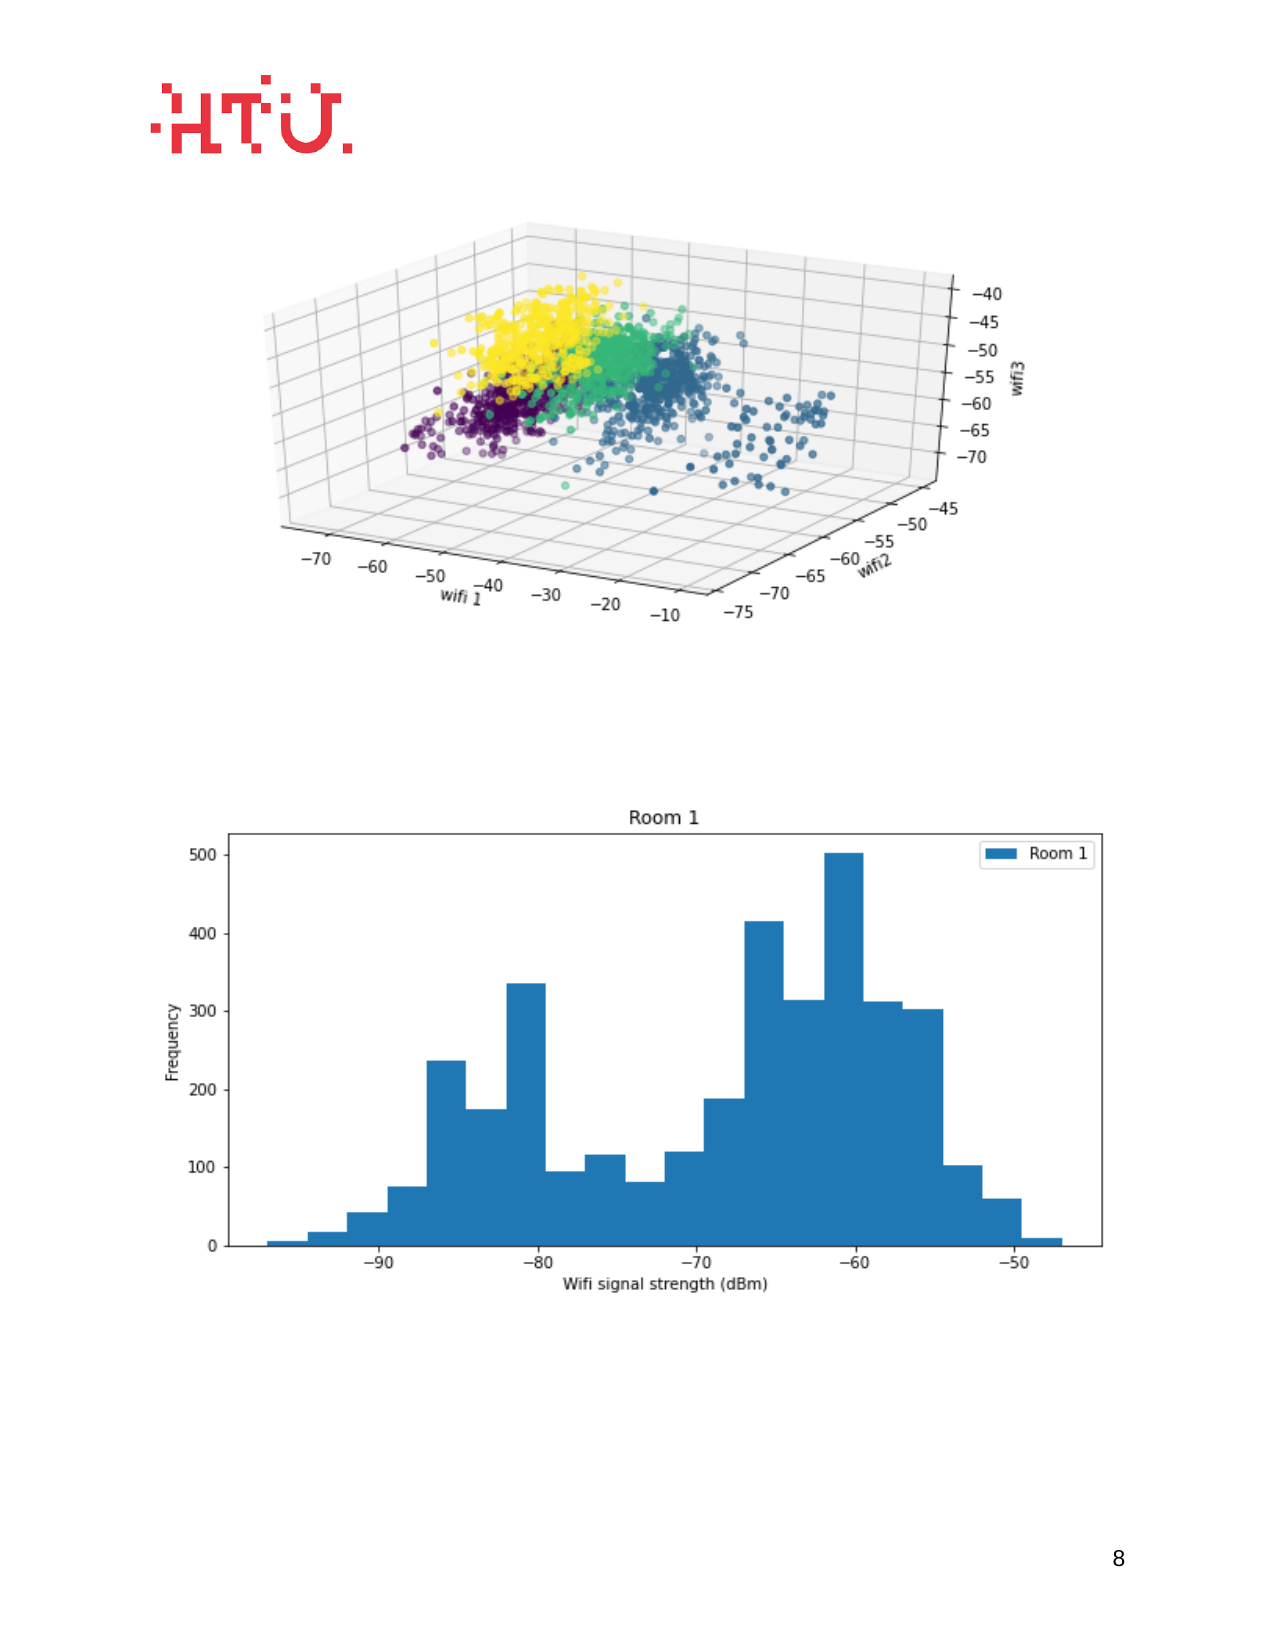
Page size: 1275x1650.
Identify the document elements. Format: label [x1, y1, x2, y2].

picture [150, 75, 353, 208]
picture [150, 788, 1158, 1308]
picture [208, 211, 1067, 634]
